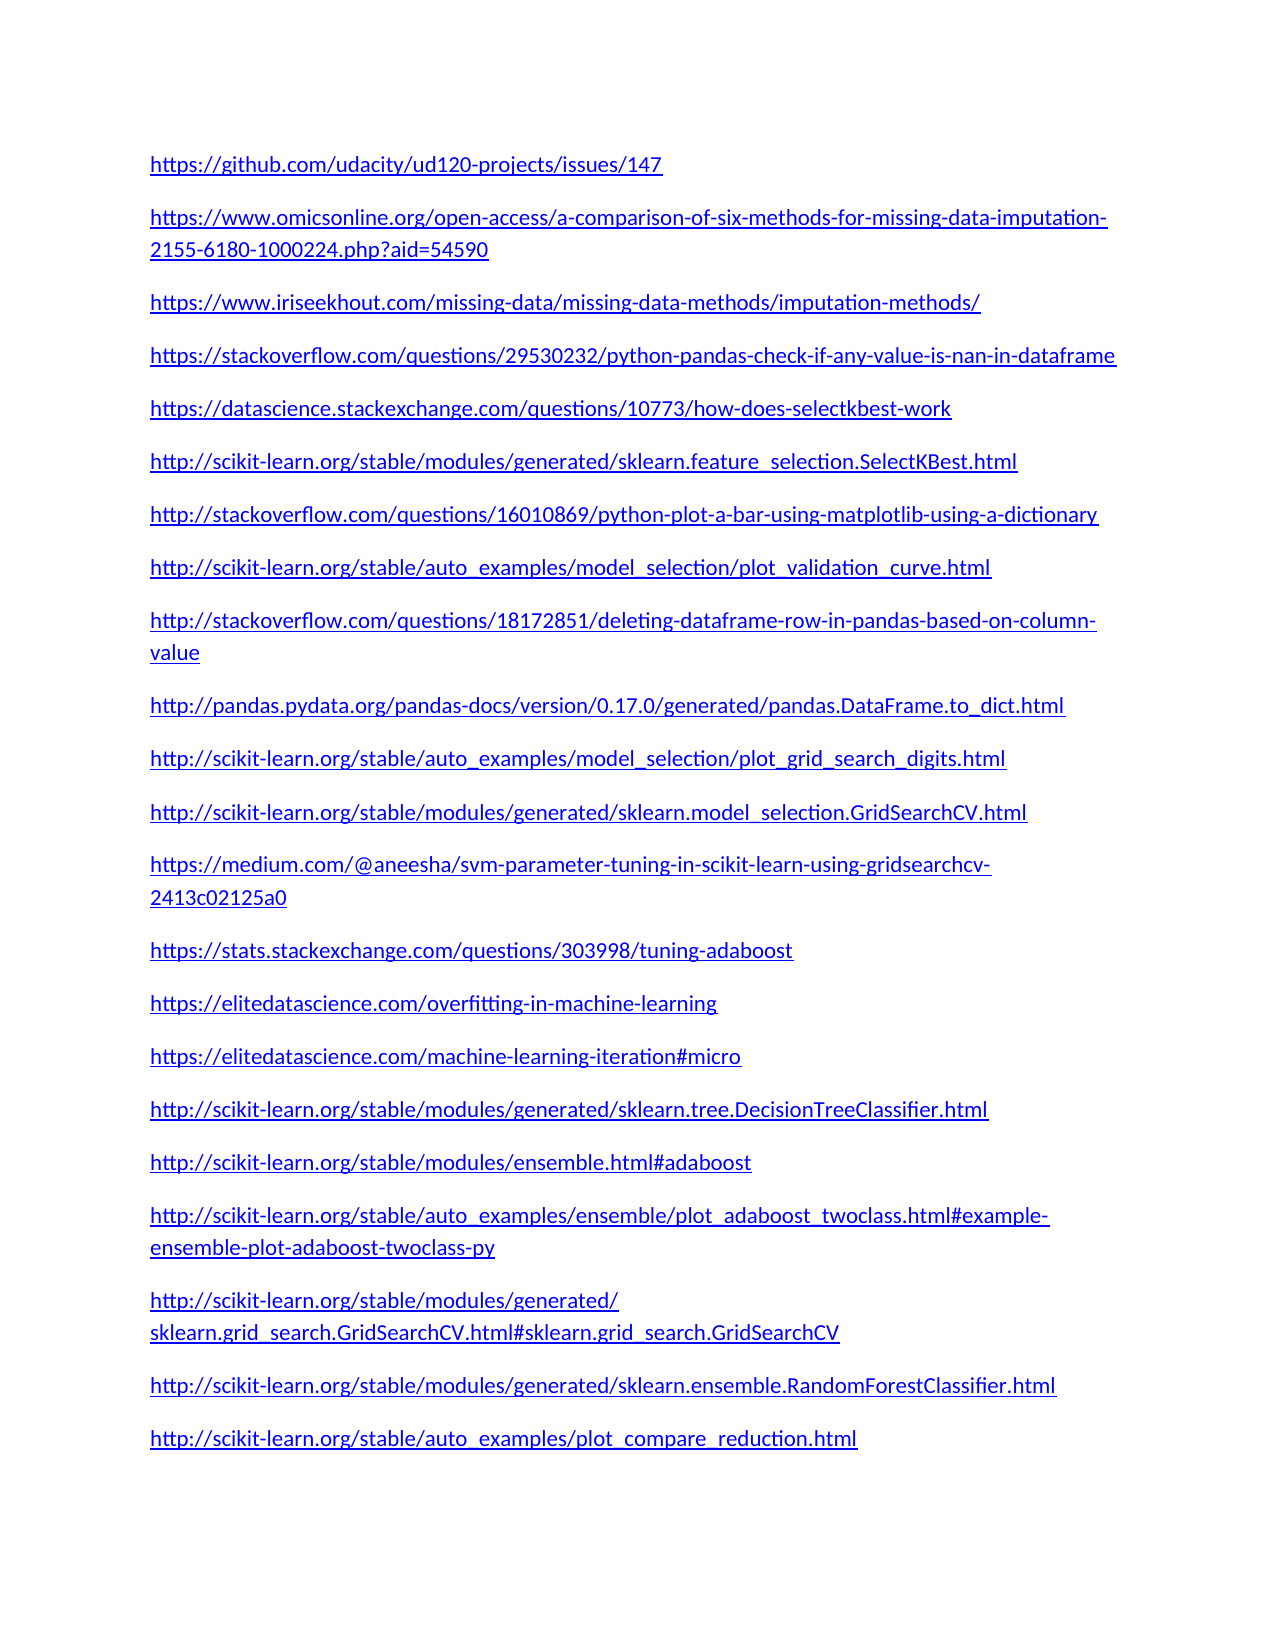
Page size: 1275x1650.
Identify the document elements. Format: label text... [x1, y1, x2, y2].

text http://stackoverflow.com/questions/16010869/python-plot-a-bar-using-matplotlib-using-a-dictionary [150, 500, 1125, 528]
text http://scikit-learn.org/stable/auto_examples/model_selection/plot_validation_curve.html [150, 553, 1125, 581]
text http://pandas.pydata.org/pandas-docs/version/0.17.0/generated/pandas.DataFrame.to_dict.html [150, 692, 1125, 719]
text https://www.iriseekhout.com/missing-data/missing-data-methods/imputation-methods/ [150, 288, 1125, 316]
text http://scikit-learn.org/stable/modules/generated/sklearn.model_selection.GridSearchCV.html [150, 798, 1125, 826]
text http://scikit-learn.org/stable/modules/generated/sklearn.grid_search.GridSearchCV.html#sklearn.grid_search.GridSearchCV [150, 1286, 1125, 1346]
text http://scikit-learn.org/stable/modules/generated/sklearn.tree.DecisionTreeClassifier.html [150, 1095, 1125, 1123]
text https://medium.com/@aneesha/svm-parameter-tuning-in-scikit-learn-using-gridsearchcv-2413c02125a0 [150, 851, 1125, 911]
text http://scikit-learn.org/stable/auto_examples/model_selection/plot_grid_search_digits.html [150, 744, 1125, 773]
text https://elitedatascience.com/machine-learning-iteration#micro [150, 1042, 1125, 1070]
text http://scikit-learn.org/stable/modules/generated/sklearn.feature_selection.SelectKBest.html [150, 447, 1125, 475]
text https://stackoverflow.com/questions/29530232/python-pandas-check-if-any-value-is-nan-in-dataframe [150, 341, 1125, 369]
text https://github.com/udacity/ud120-projects/issues/147 [150, 150, 1125, 178]
text http://scikit-learn.org/stable/auto_examples/ensemble/plot_adaboost_twoclass.html#example-ensemble-plot-adaboost-twoclass-py [150, 1201, 1125, 1261]
text https://stats.stackexchange.com/questions/303998/tuning-adaboost [150, 936, 1125, 964]
text http://scikit-learn.org/stable/modules/generated/sklearn.ensemble.RandomForestClassifier.html [150, 1371, 1125, 1399]
text http://scikit-learn.org/stable/auto_examples/plot_compare_reduction.html [150, 1424, 1125, 1452]
text https://datascience.stackexchange.com/questions/10773/how-does-selectkbest-work [150, 394, 1125, 422]
text http://stackoverflow.com/questions/18172851/deleting-dataframe-row-in-pandas-based-on-column-value [150, 606, 1125, 667]
text https://elitedatascience.com/overfitting-in-machine-learning [150, 989, 1125, 1017]
text http://scikit-learn.org/stable/modules/ensemble.html#adaboost [150, 1148, 1125, 1176]
text https://www.omicsonline.org/open-access/a-comparison-of-six-methods-for-missing-data-imputation-2155-6180-1000224.php?aid=54590 [150, 203, 1125, 263]
